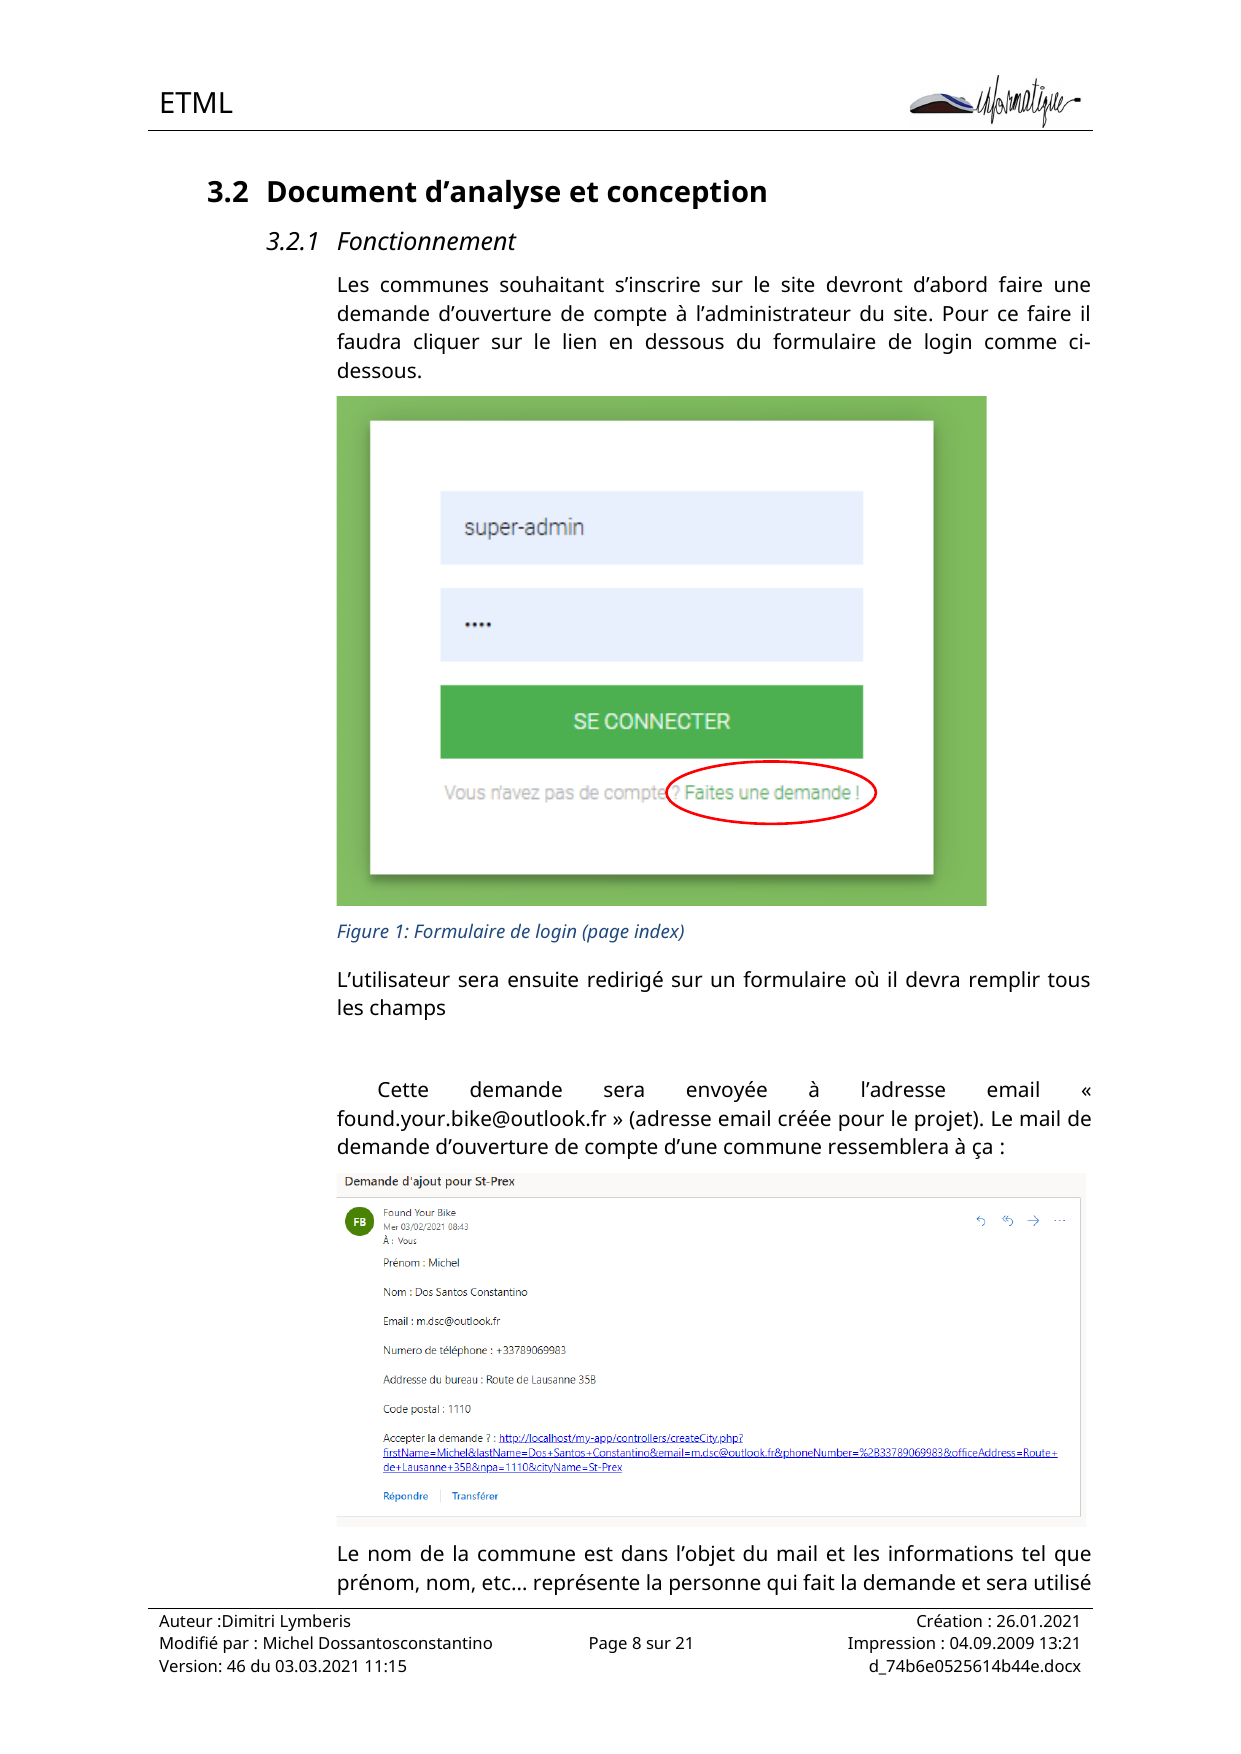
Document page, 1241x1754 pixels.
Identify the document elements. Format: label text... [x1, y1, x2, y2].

subtitle Fonctionnement [266, 224, 1092, 258]
subtitle Document d’analyse et conception [207, 172, 1092, 211]
picture [909, 75, 1082, 128]
text L’utilisateur sera ensuite redirigé sur un formulaire où il devra remplir tous les champs [337, 965, 1092, 1022]
text Les communes souhaitant s’inscrire sur le site devront d’abord faire une demande d’ouverture de compte à l’administrateur du site. Pour ce faire il faudra cliquer sur le lien en dessous du formulaire de login comme ci-dessous. [337, 270, 1092, 384]
picture [336, 1173, 1087, 1527]
picture [336, 396, 987, 906]
text Cette demande sera envoyée à l’adresse email « found.your.bike@outlook.fr » (adresse email créée pour le projet). Le mail de demande d’ouverture de compte d’une commune ressemblera à ça : [337, 1075, 1092, 1161]
